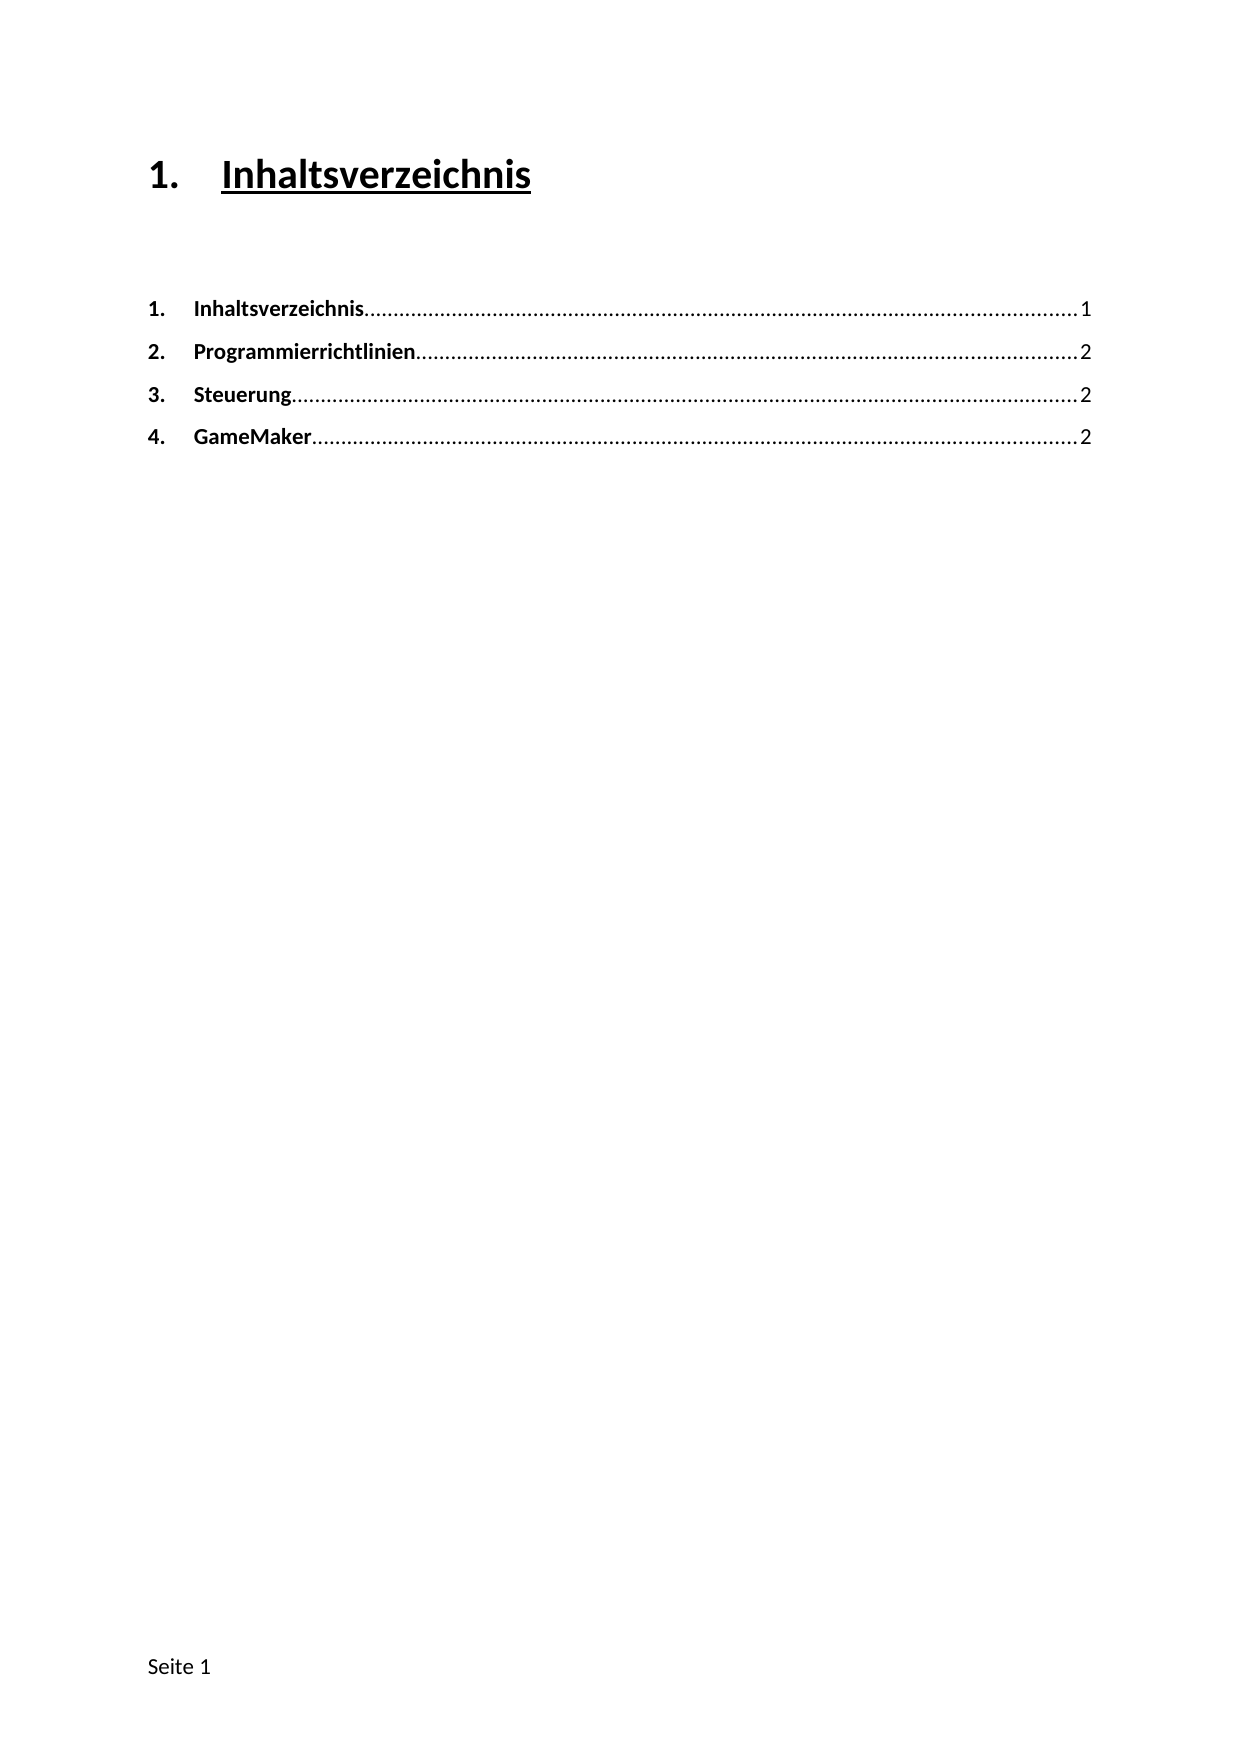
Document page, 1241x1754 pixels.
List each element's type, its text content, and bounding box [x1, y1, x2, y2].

list Inhaltsverzeichnis [148, 148, 1093, 198]
